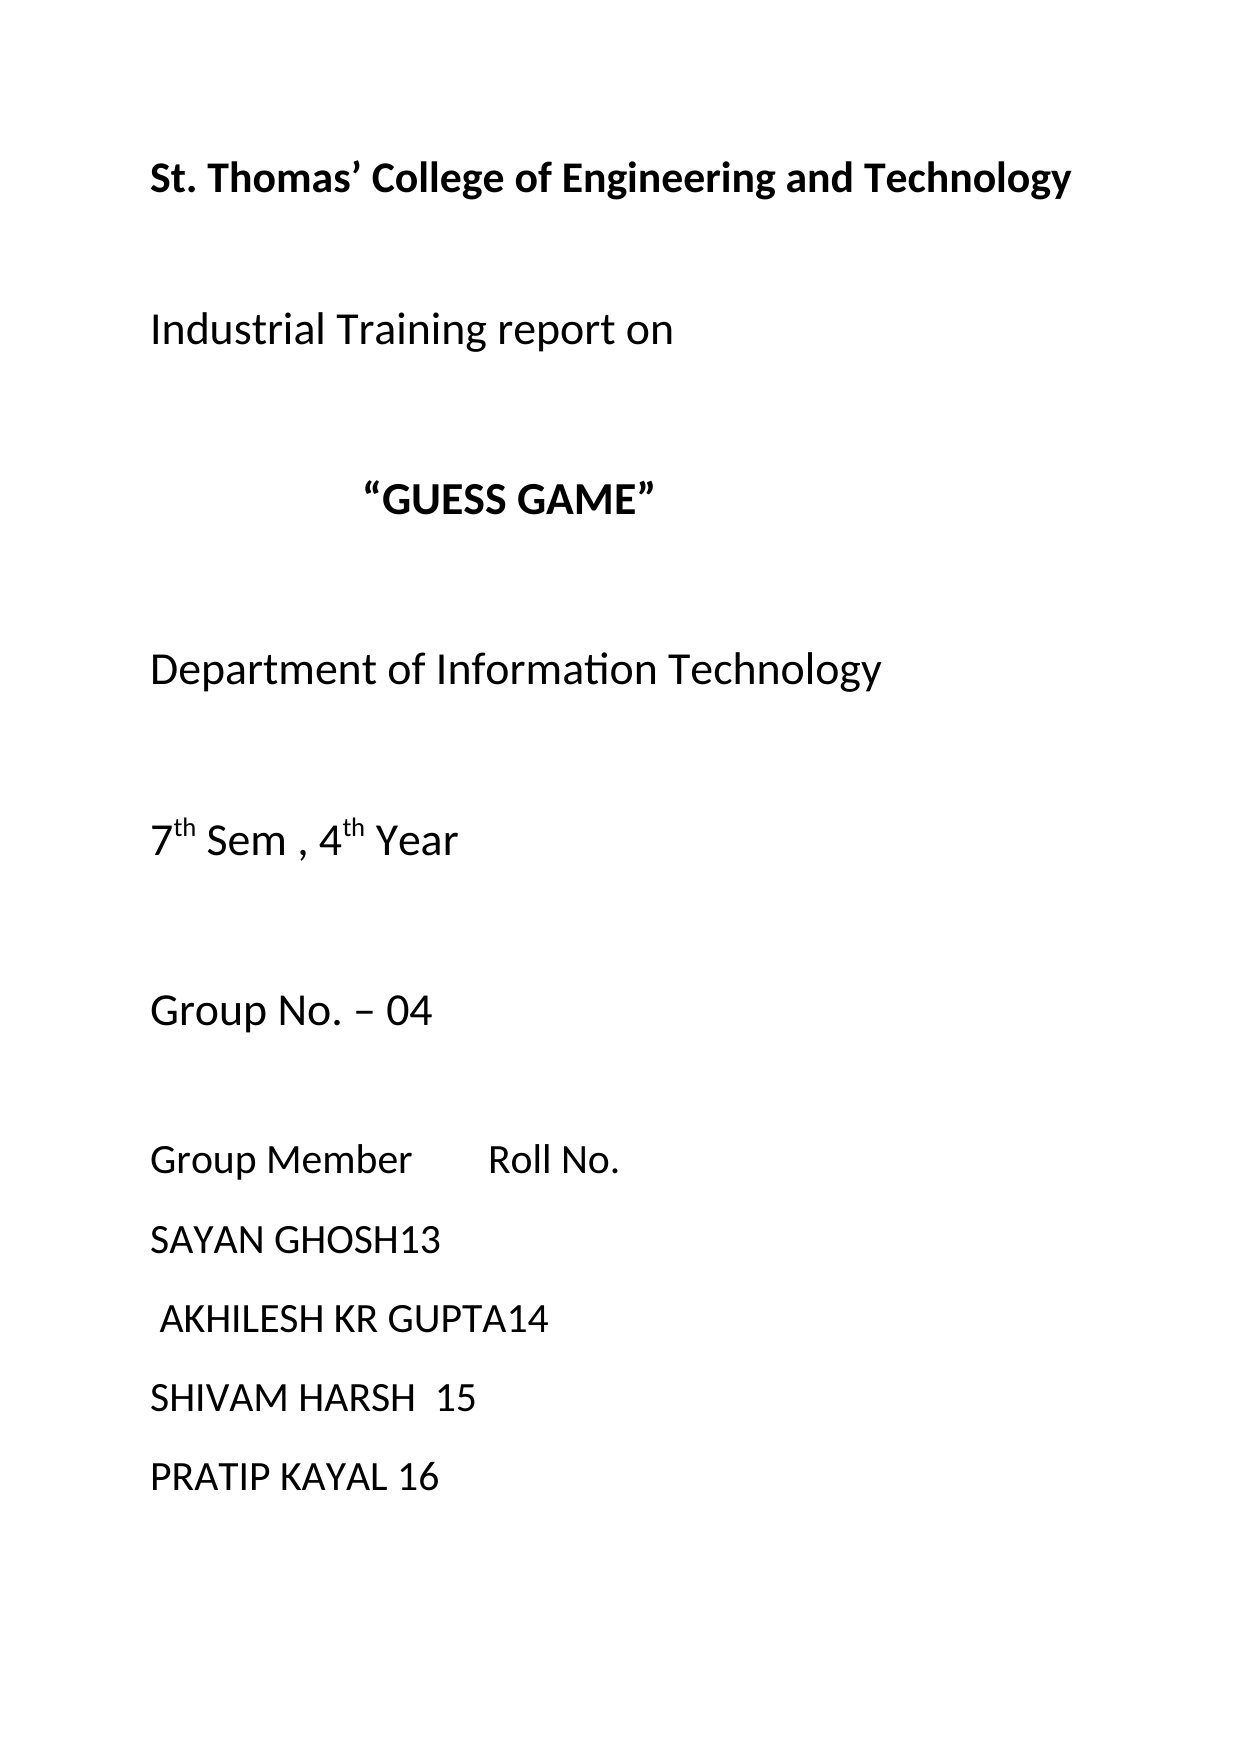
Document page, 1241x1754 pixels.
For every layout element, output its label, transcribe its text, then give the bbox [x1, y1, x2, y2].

text “GUESS GAME” [150, 470, 1090, 526]
text St. Thomas’ College of Engineering and Technology [150, 150, 1090, 203]
text AKHILESH KR GUPTA14 [150, 1292, 1090, 1343]
text Group Member Roll No. [150, 1133, 1090, 1184]
text Group No. – 04 [150, 981, 1090, 1037]
text PRATIP KAYAL 16 [150, 1450, 1090, 1501]
text Department of Information Technology [150, 640, 1090, 696]
text SAYAN GHOSH13 [150, 1213, 1090, 1263]
text SHIVAM HARSH 15 [150, 1371, 1090, 1422]
text 7th Sem , 4th Year [150, 810, 1090, 866]
text Industrial Training report on [150, 300, 1090, 356]
